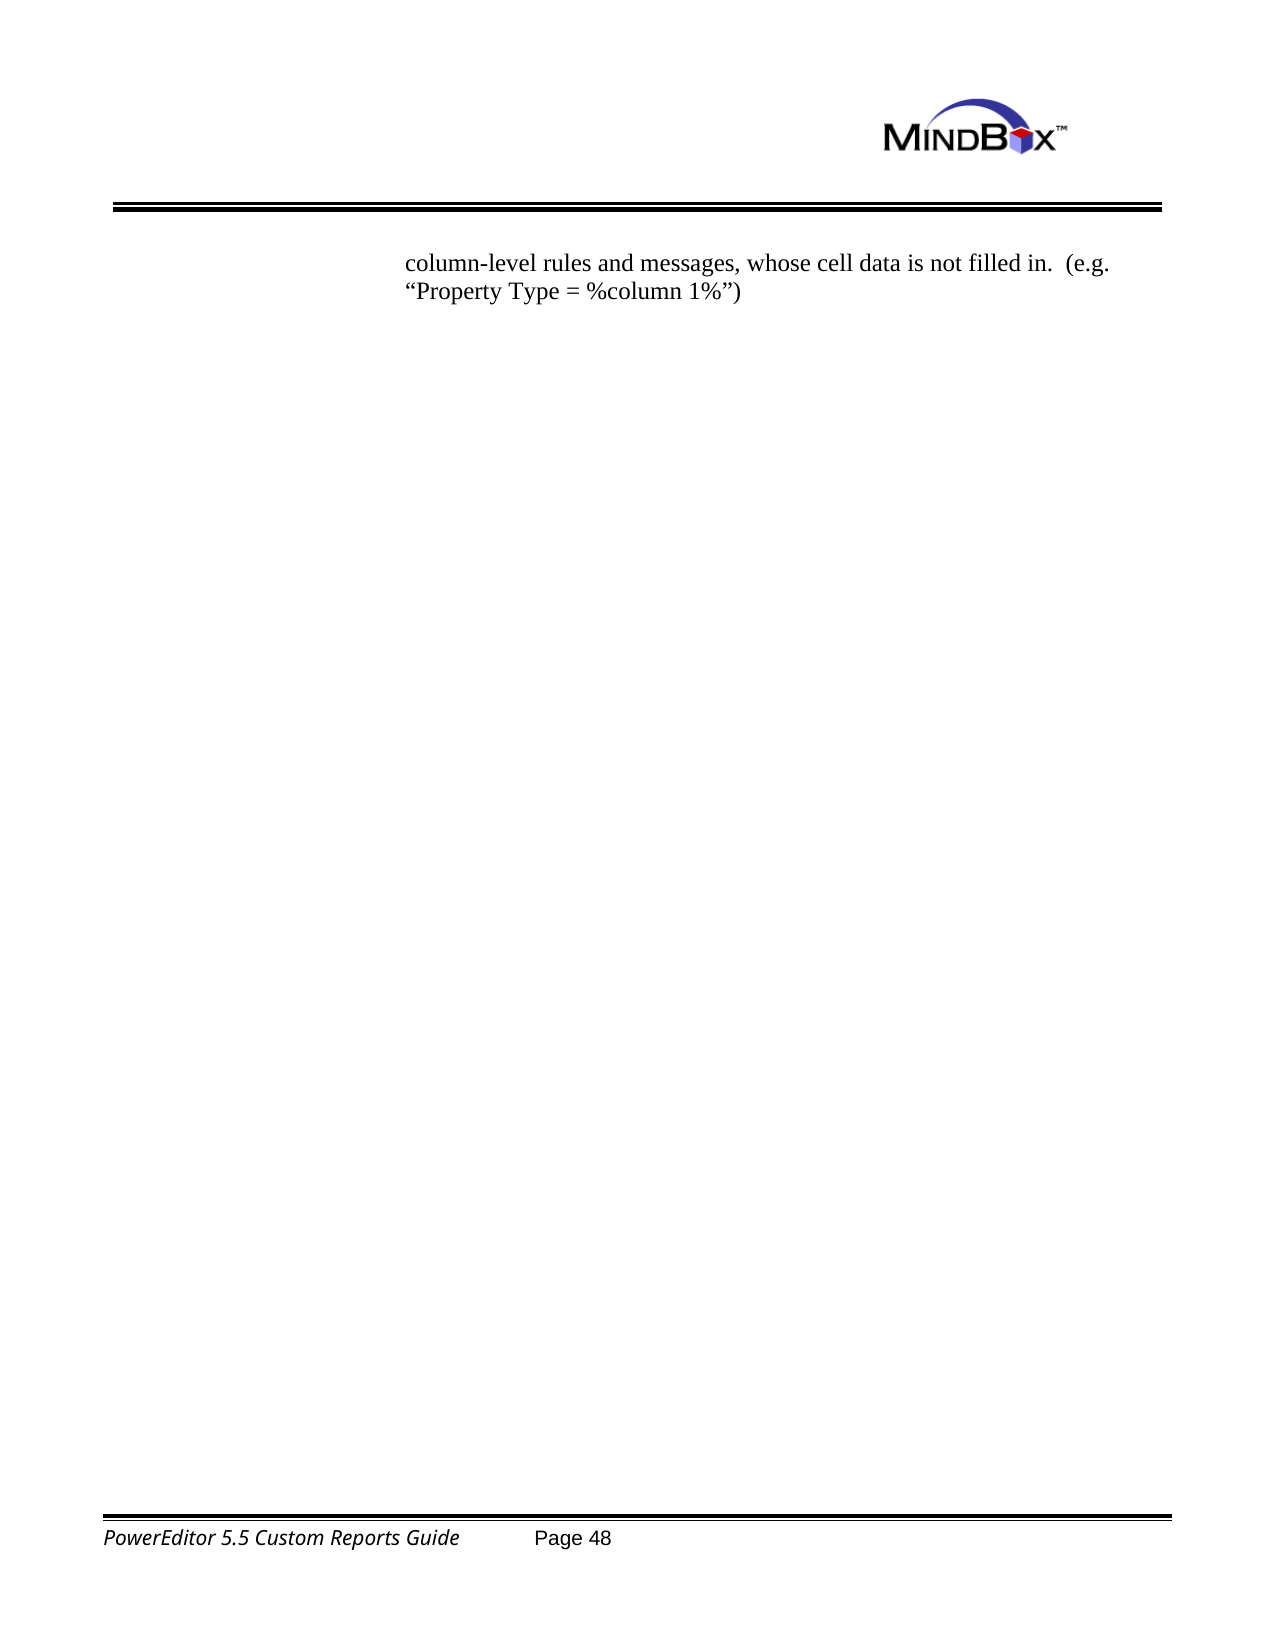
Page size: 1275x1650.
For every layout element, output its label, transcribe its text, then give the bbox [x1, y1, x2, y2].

picture [882, 74, 1088, 163]
